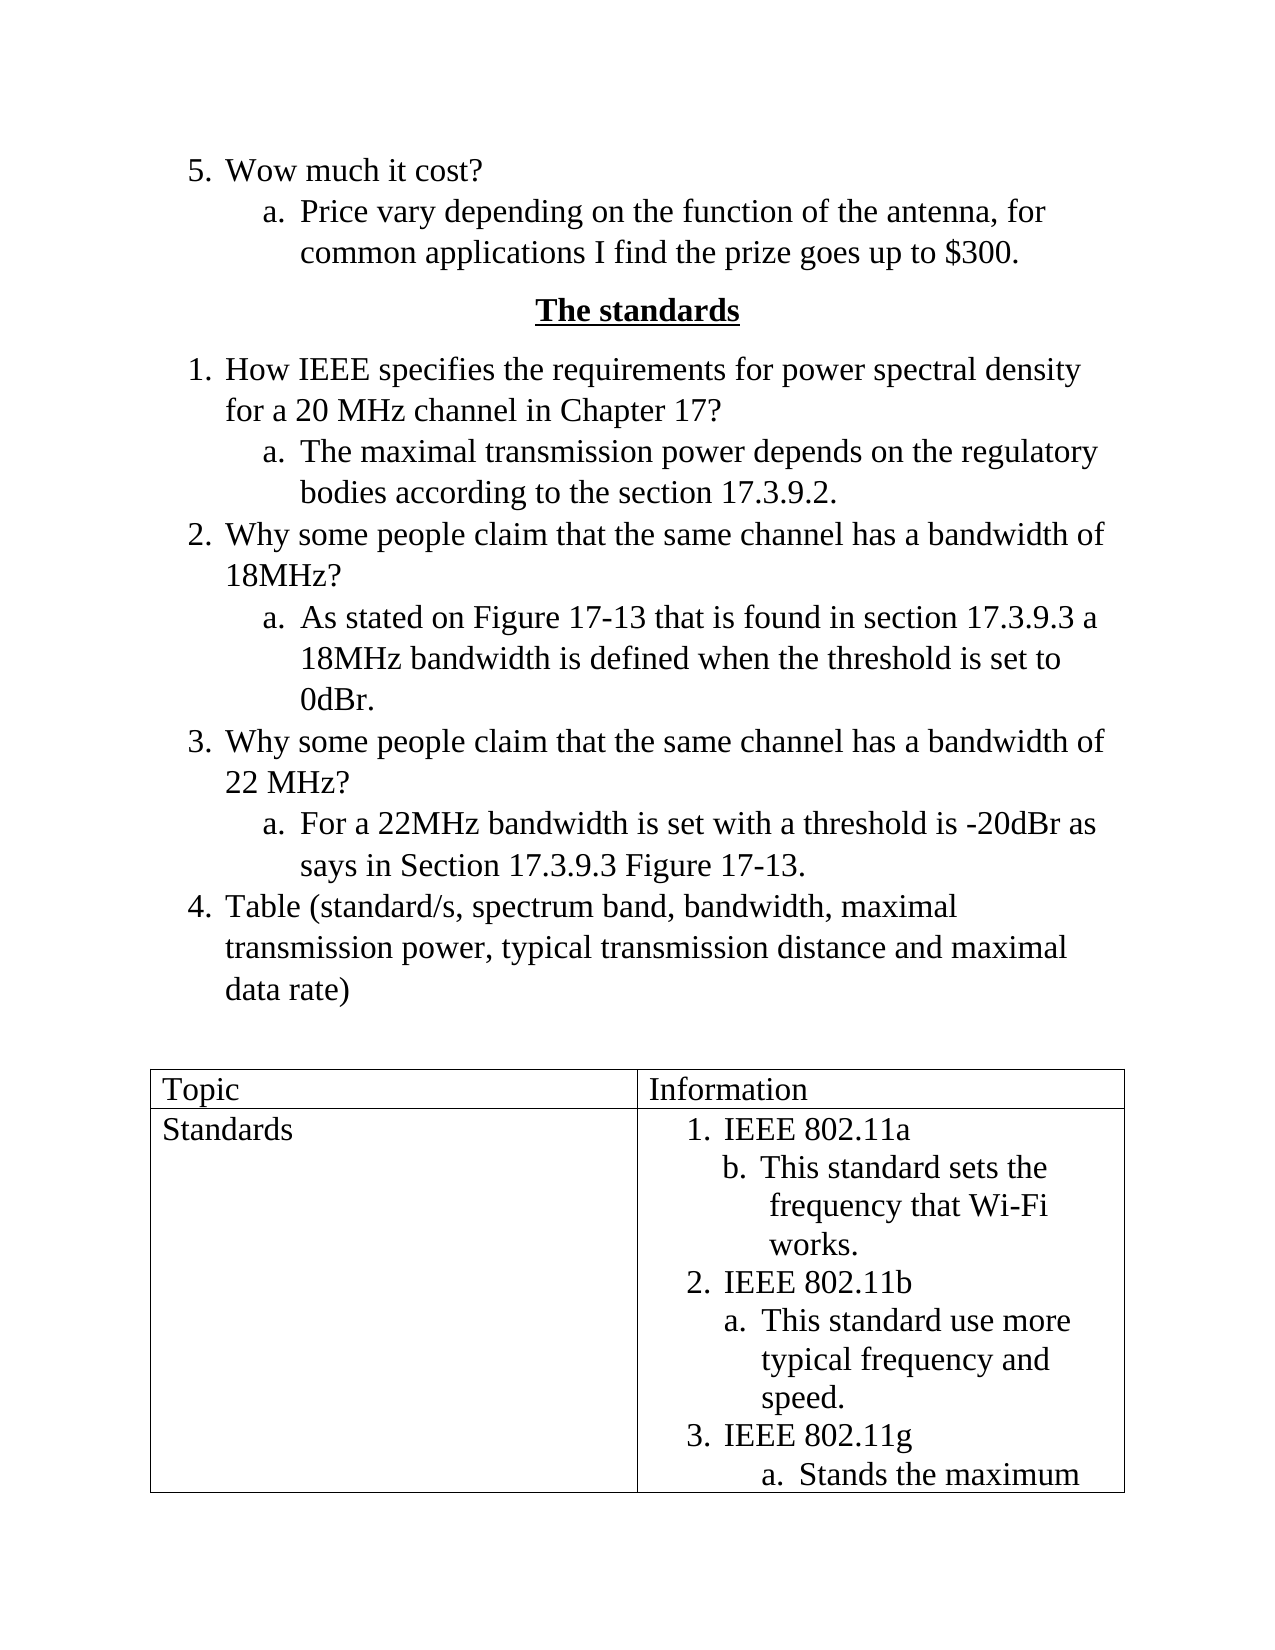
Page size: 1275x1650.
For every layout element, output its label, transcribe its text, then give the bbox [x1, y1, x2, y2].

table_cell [638, 1109, 1124, 1492]
list Table (standard/s, spectrum band, bandwidth, maximal transmission power, typical transmission distance and maximal data rate) [187, 886, 1125, 1007]
list How IEEE specifies the requirements for power spectral density for a 20 MHz channel in Chapter 17? [187, 349, 1125, 428]
table_header Information [638, 1070, 1124, 1108]
list Price vary depending on the function of the antenna, for common applications I find the prize goes up to $300. [262, 191, 1125, 271]
list Why some people claim that the same channel has a bandwidth of 22 MHz? [187, 721, 1125, 801]
list Wow much it cost? [187, 150, 1125, 188]
table_header Topic [151, 1070, 637, 1108]
list For a 22MHz bandwidth is set with a threshold is -20dBr as says in Section 17.3.9.3 Figure 17-13. [262, 804, 1125, 883]
table_cell Standards [151, 1109, 637, 1492]
text The standards [150, 291, 1125, 329]
list As stated on Figure 17-13 that is found in section 17.3.9.3 a 18MHz bandwidth is defined when the threshold is set to 0dBr. [262, 597, 1125, 718]
list The maximal transmission power depends on the regulatory bodies according to the section 17.3.9.2. [262, 431, 1125, 511]
list Why some people claim that the same channel has a bandwidth of 18MHz? [187, 514, 1125, 594]
